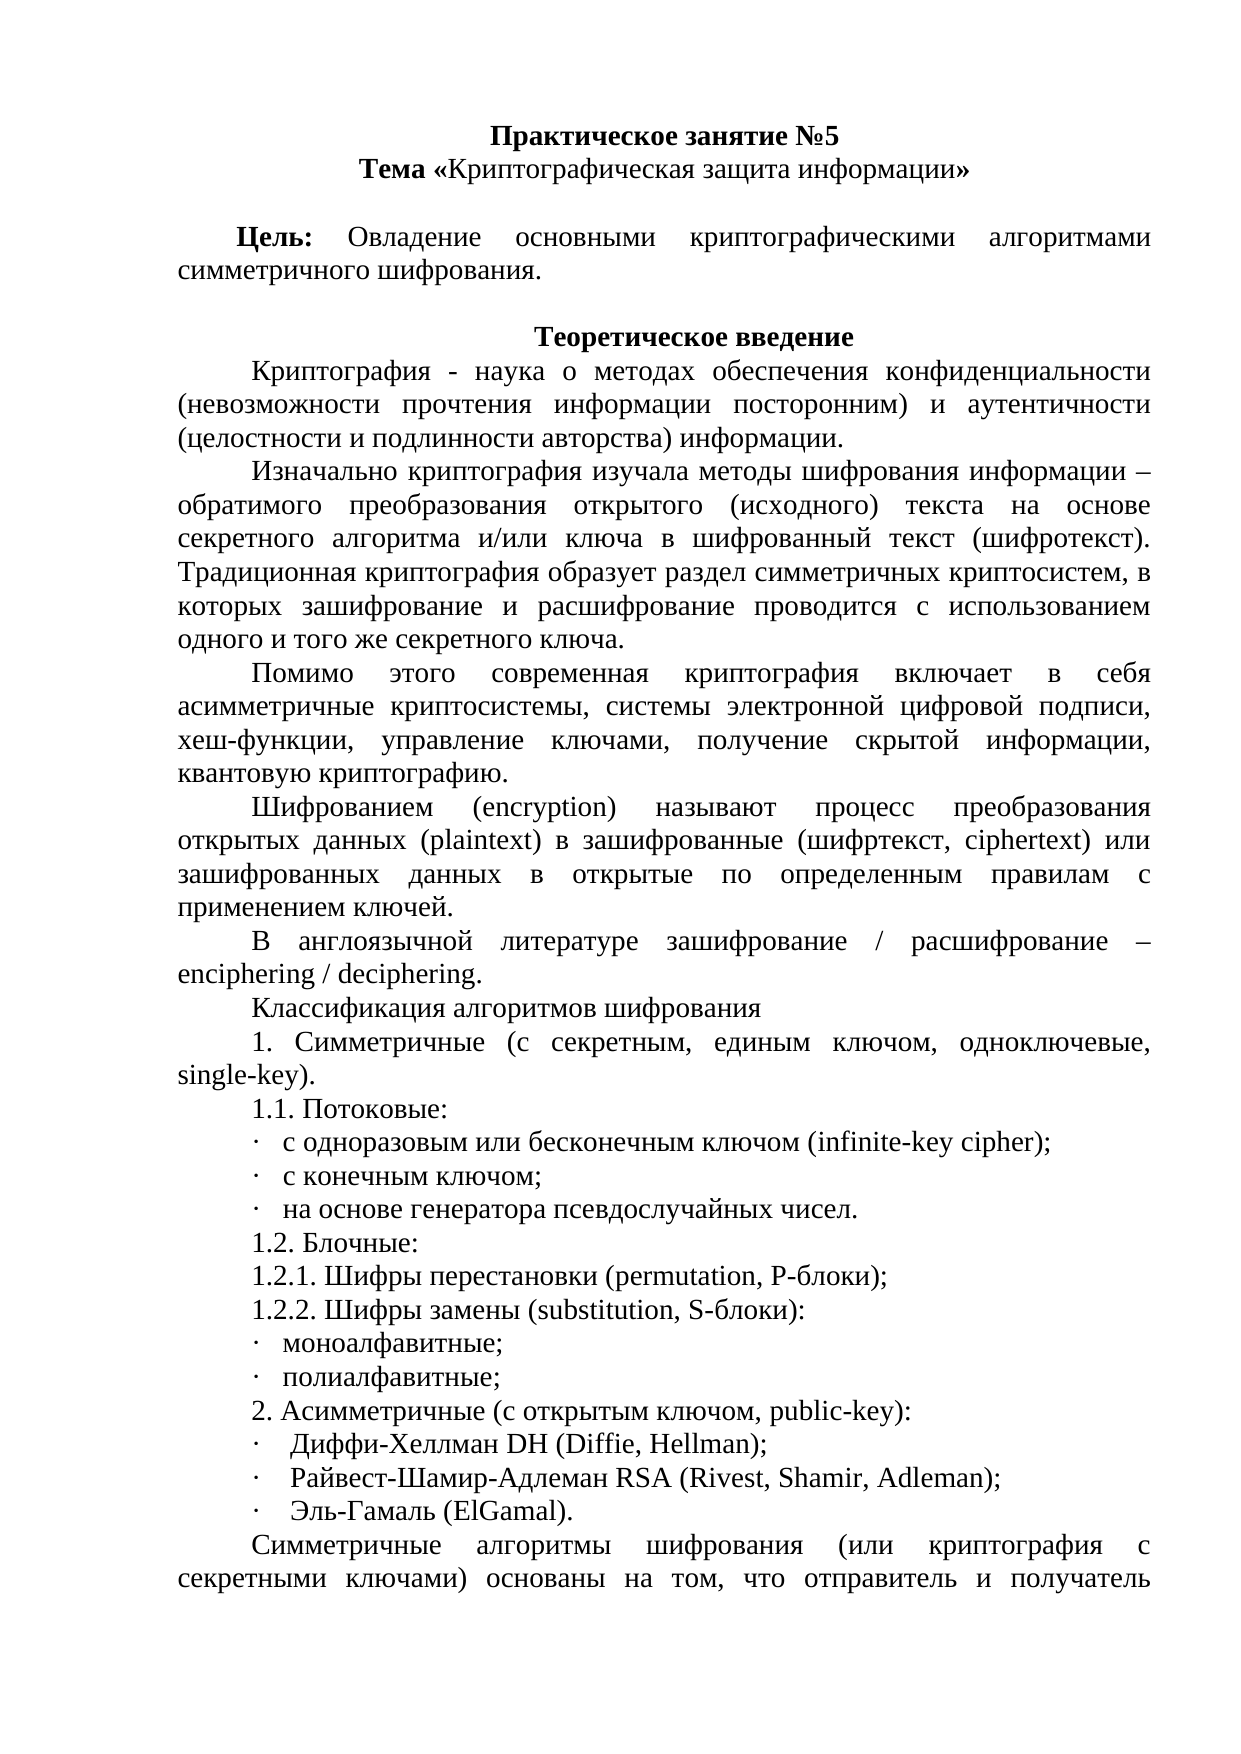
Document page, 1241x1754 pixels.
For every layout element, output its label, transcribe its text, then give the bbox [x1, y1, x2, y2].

text Классификация алгоритмов шифрования [177, 990, 1152, 1024]
text · Диффи-Хеллман DH (Diffie, Hellman); [177, 1426, 1152, 1460]
text · Эль-Гамаль (ElGamal). [177, 1493, 1152, 1527]
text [177, 1527, 1152, 1594]
text Криптография - наука о методах обеспечения конфиденциальности (невозможности прочтения информации посторонним) и аутентичности (целостности и подлинности авторства) информации. [177, 353, 1152, 453]
text · полиалфавитные; [177, 1359, 1152, 1393]
text · Райвест-Шамир-Адлeман RSA (Rivest, Shamir, Adleman); [177, 1460, 1152, 1493]
text Цель: Овладение основными криптографическими алгоритмами симметричного шифрования. [177, 219, 1152, 286]
text 1. Симметричные (с секретным, единым ключом, одноключевые, single-key). [177, 1024, 1152, 1091]
text В англоязычной литературе зашифрование / расшифрование – enciphering / deciphering. [177, 923, 1152, 990]
text Практическое занятие №5 [177, 118, 1152, 152]
text · на основе генератора псевдослучайных чисел. [177, 1191, 1152, 1225]
text · с одноразовым или бесконечным ключом (infinite-key cipher); [177, 1124, 1152, 1158]
text · с конечным ключом; [177, 1158, 1152, 1191]
text Помимо этого современная криптография включает в себя асимметричные криптосистемы, системы электронной цифровой подписи, хеш-функции, управление ключами, получение скрытой информации, квантовую криптографию. [177, 655, 1152, 789]
text 2. Асимметричные (с открытым ключом, public-key): [177, 1393, 1152, 1426]
text 1.2. Блочные: [177, 1225, 1152, 1258]
text Изначально криптография изучала методы шифрования информации – обратимого преобразования открытого (исходного) текста на основе секретного алгоритма и/или ключа в шифрованный текст (шифротекст). Традиционная криптография образует раздел симметричных криптосистем, в которых зашифрование и расшифрование проводится с использованием одного и того же секретного ключа. [177, 453, 1152, 655]
text 1.2.2. Шифры замены (substitution, S-блоки): [177, 1292, 1152, 1326]
text 1.1. Потоковые: [177, 1091, 1152, 1124]
text Шифрованием (encryption) называют процесс преобразования открытых данных (plaintext) в зашифрованные (шифртекст, ciphertext) или зашифрованных данных в открытые по определенным правилам с применением ключей. [177, 789, 1152, 923]
text · моноалфавитные; [177, 1326, 1152, 1359]
text 1.2.1. Шифры перестановки (permutation, P-блоки); [177, 1258, 1152, 1292]
text Тема «Криптографическая защита информации» [177, 152, 1152, 185]
text Теоретическое введение [177, 319, 1152, 353]
